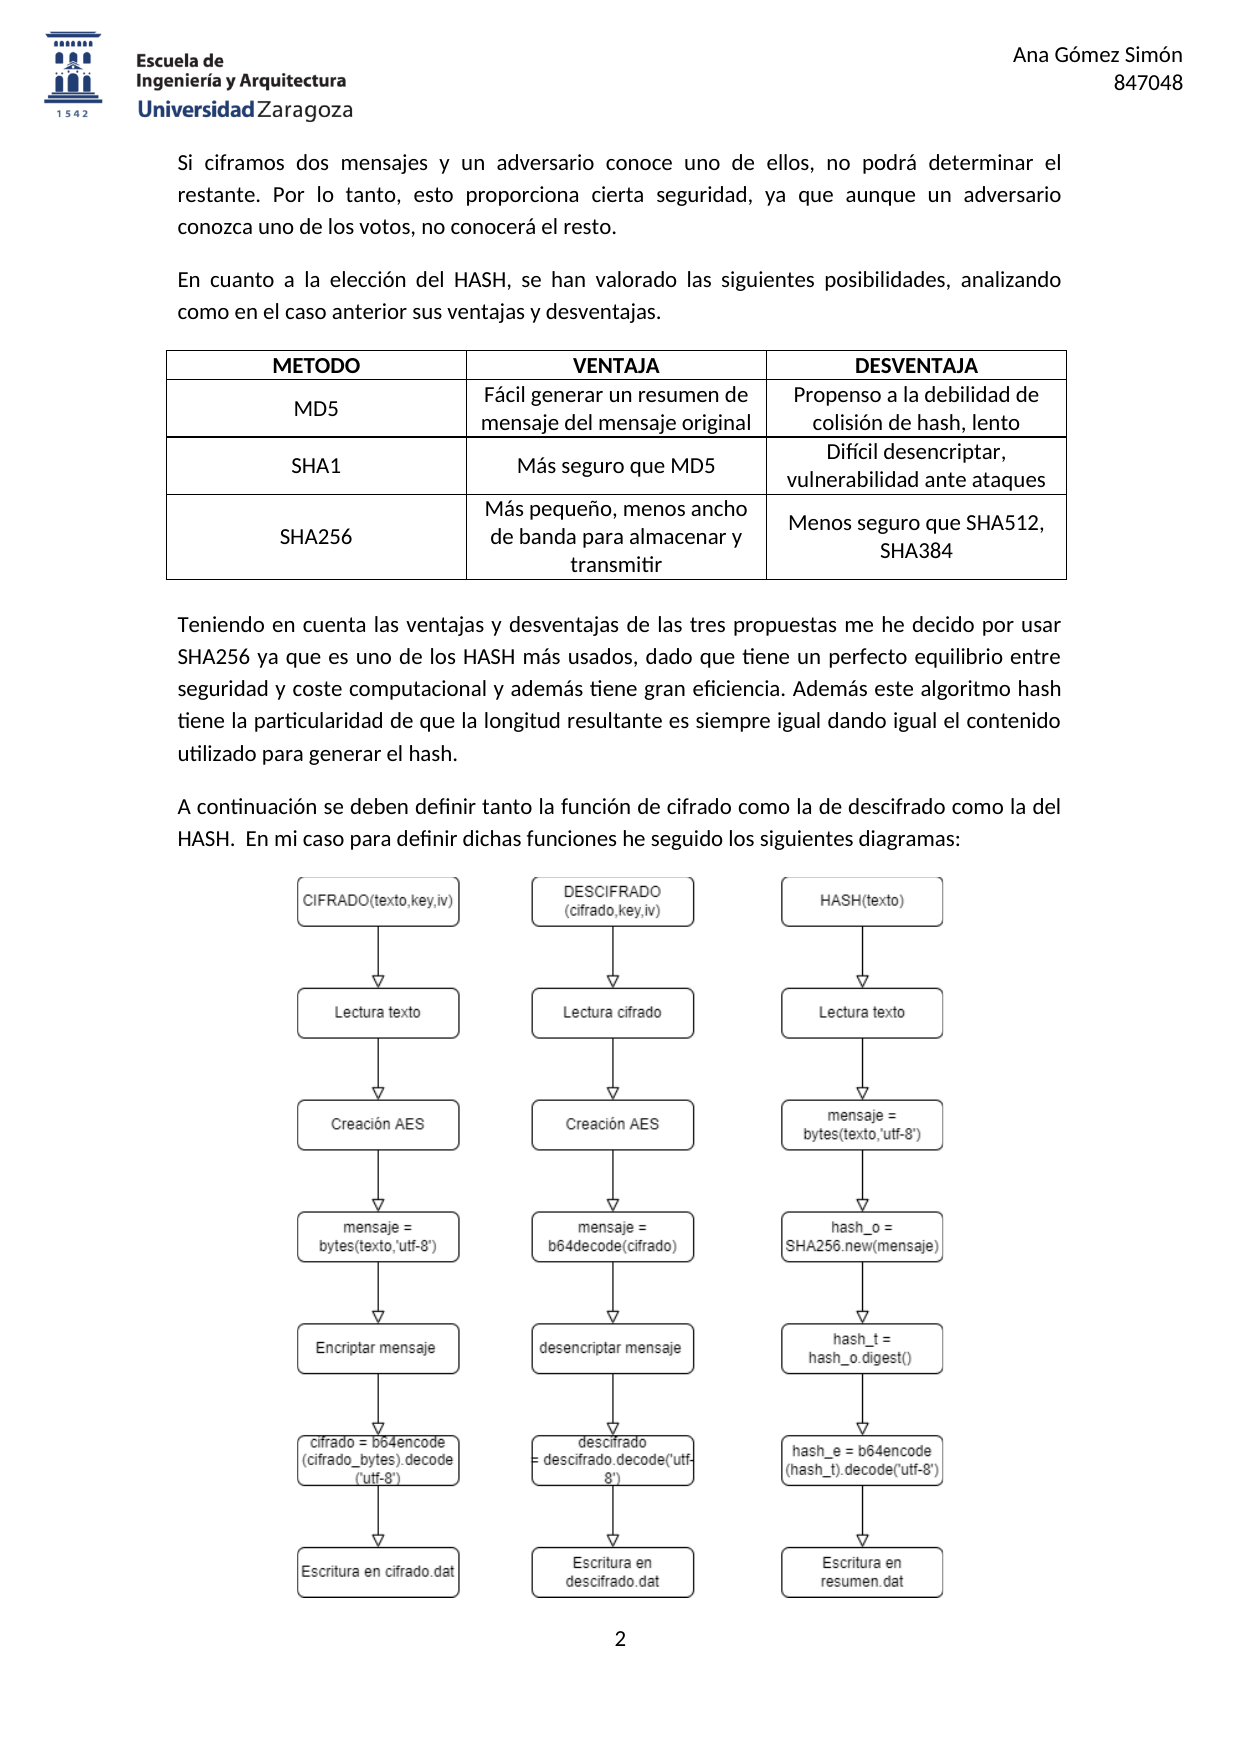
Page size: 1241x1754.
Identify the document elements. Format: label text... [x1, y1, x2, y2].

text Si ciframos dos mensajes y un adversario conoce uno de ellos, no podrá determinar el restante. Por lo tanto, esto proporciona cierta seguridad, ya que aunque un adversario conozca uno de los votos, no conocerá el resto. [177, 148, 1063, 240]
table_header DESVENTAJA [767, 351, 1066, 379]
table_cell Más seguro que MD5 [467, 438, 766, 493]
table_cell Propenso a la debilidad de colisión de hash, lento [767, 380, 1066, 436]
table_cell SHA256 [167, 495, 466, 578]
table_cell Fácil generar un resumen de mensaje del mensaje original [467, 380, 766, 436]
table_cell Más pequeño, menos ancho de banda para almacenar y transmitir [467, 495, 766, 578]
text En cuanto a la elección del HASH, se han valorado las siguientes posibilidades, analizando como en el caso anterior sus ventajas y desventajas. [177, 265, 1063, 325]
table_cell SHA1 [167, 438, 466, 493]
picture [0, 0, 400, 145]
table_header VENTAJA [467, 351, 766, 379]
text Teniendo en cuenta las ventajas y desventajas de las tres propuestas me he decido por usar SHA256 ya que es uno de los HASH más usados, dado que tiene un perfecto equilibrio entre seguridad y coste computacional y además tiene gran eficiencia. Además este algoritmo hash tiene la particularidad de que la longitud resultante es siempre igual dando igual el contenido utilizado para generar el hash. [177, 610, 1063, 767]
text A continuación se deben definir tanto la función de cifrado como la de descifrado como la del HASH. En mi caso para definir dichas funciones he seguido los siguientes diagramas: [177, 792, 1063, 852]
table_cell Difícil desencriptar, vulnerabilidad ante ataques [767, 438, 1066, 493]
table_header METODO [167, 351, 466, 379]
picture [297, 877, 944, 1598]
table_cell MD5 [167, 380, 466, 436]
table_cell Menos seguro que SHA512, SHA384 [767, 495, 1066, 578]
